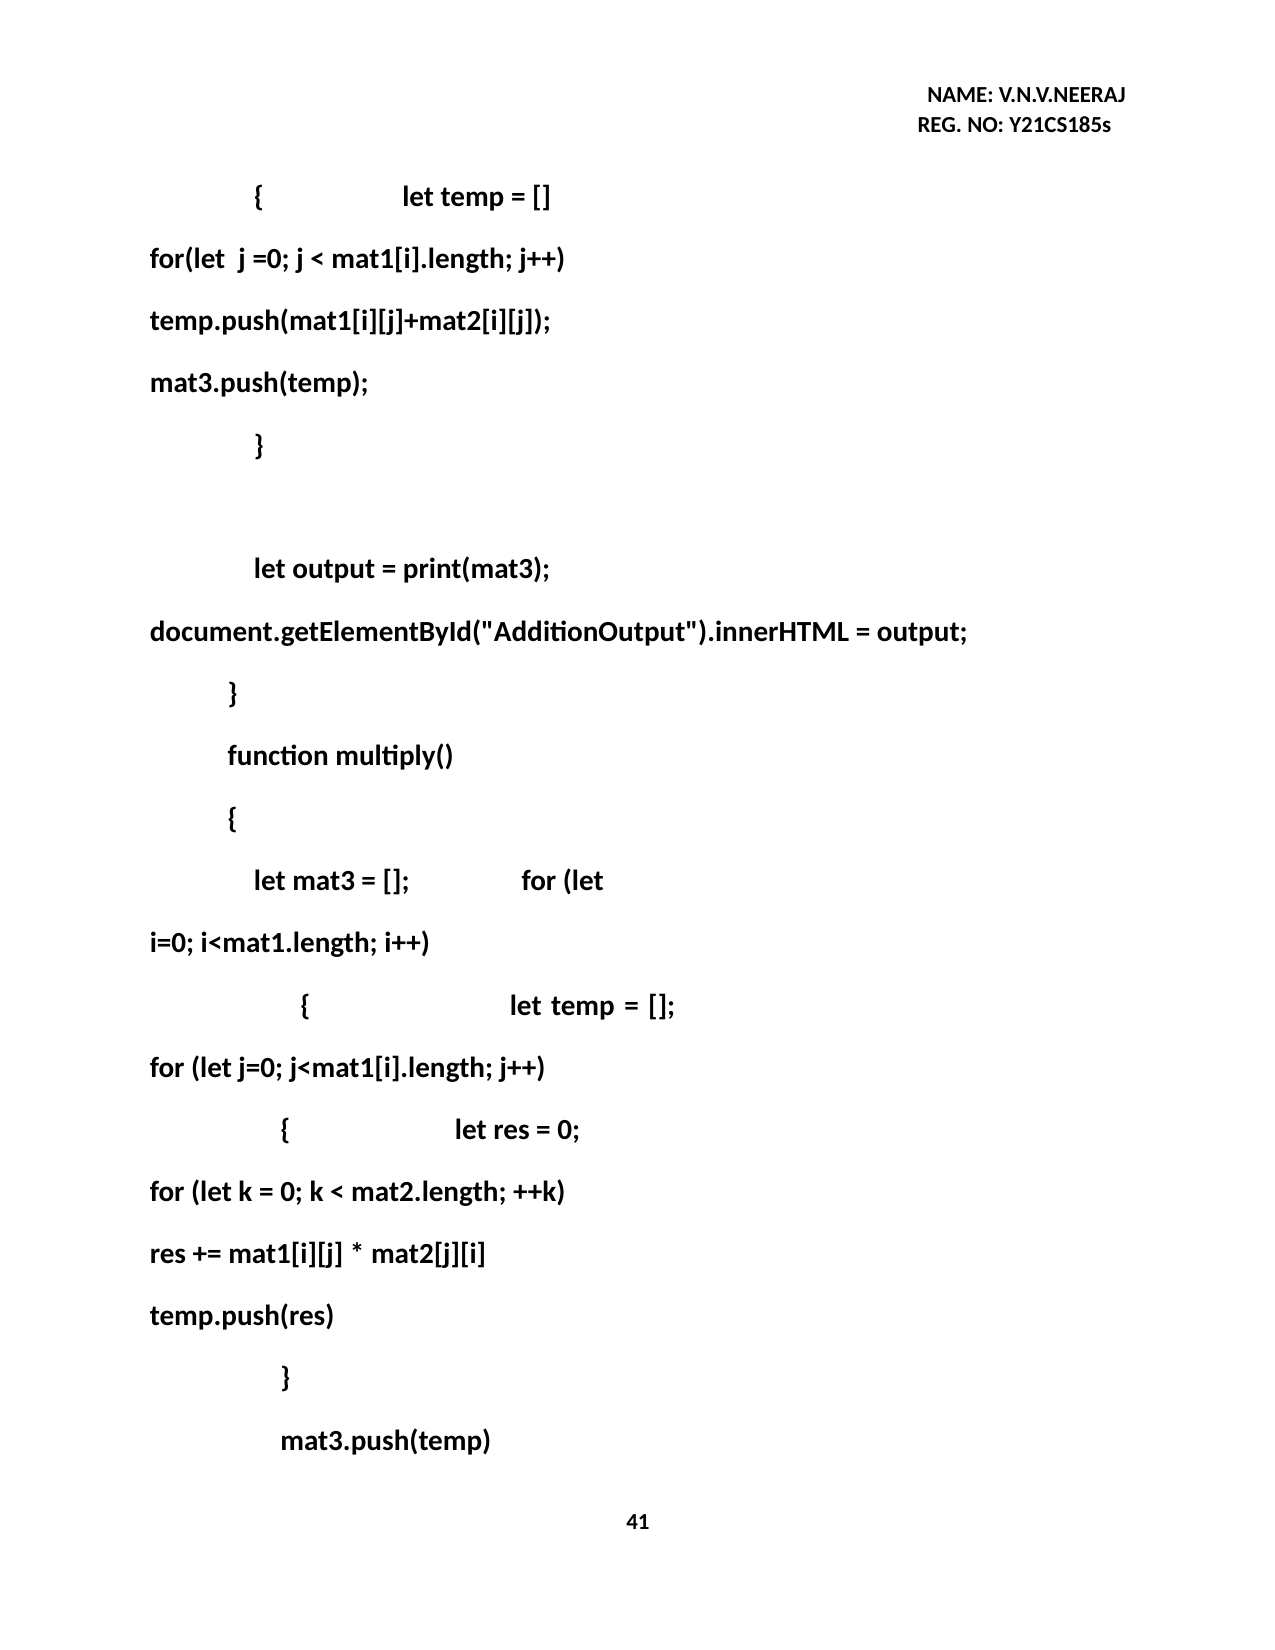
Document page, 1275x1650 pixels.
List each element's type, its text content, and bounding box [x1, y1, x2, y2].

text { let res = 0; for (let k = 0; k < mat2.length; ++k) res += mat1[i][j] * mat2[j][i] temp.push(res) [148, 1111, 725, 1333]
text let output = print(mat3); document.getElementById("AdditionOutput").innerHTML = output; [148, 551, 1125, 648]
text { let temp = []; for (let j=0; j<mat1[i].length; j++) [148, 987, 679, 1084]
text function multiply() [148, 737, 1125, 773]
text } [148, 1359, 1125, 1395]
text { [148, 800, 1125, 835]
text } [148, 427, 1125, 462]
text let mat3 = []; for (let i=0; i<mat1.length; i++) [148, 862, 625, 960]
text } [148, 675, 1125, 711]
text { let temp = [] for(let j =0; j < mat1[i].length; j++) temp.push(mat1[i][j]+mat2[i][j]); mat3.push(temp); [148, 178, 710, 400]
text mat3.push(temp) [148, 1422, 1125, 1457]
